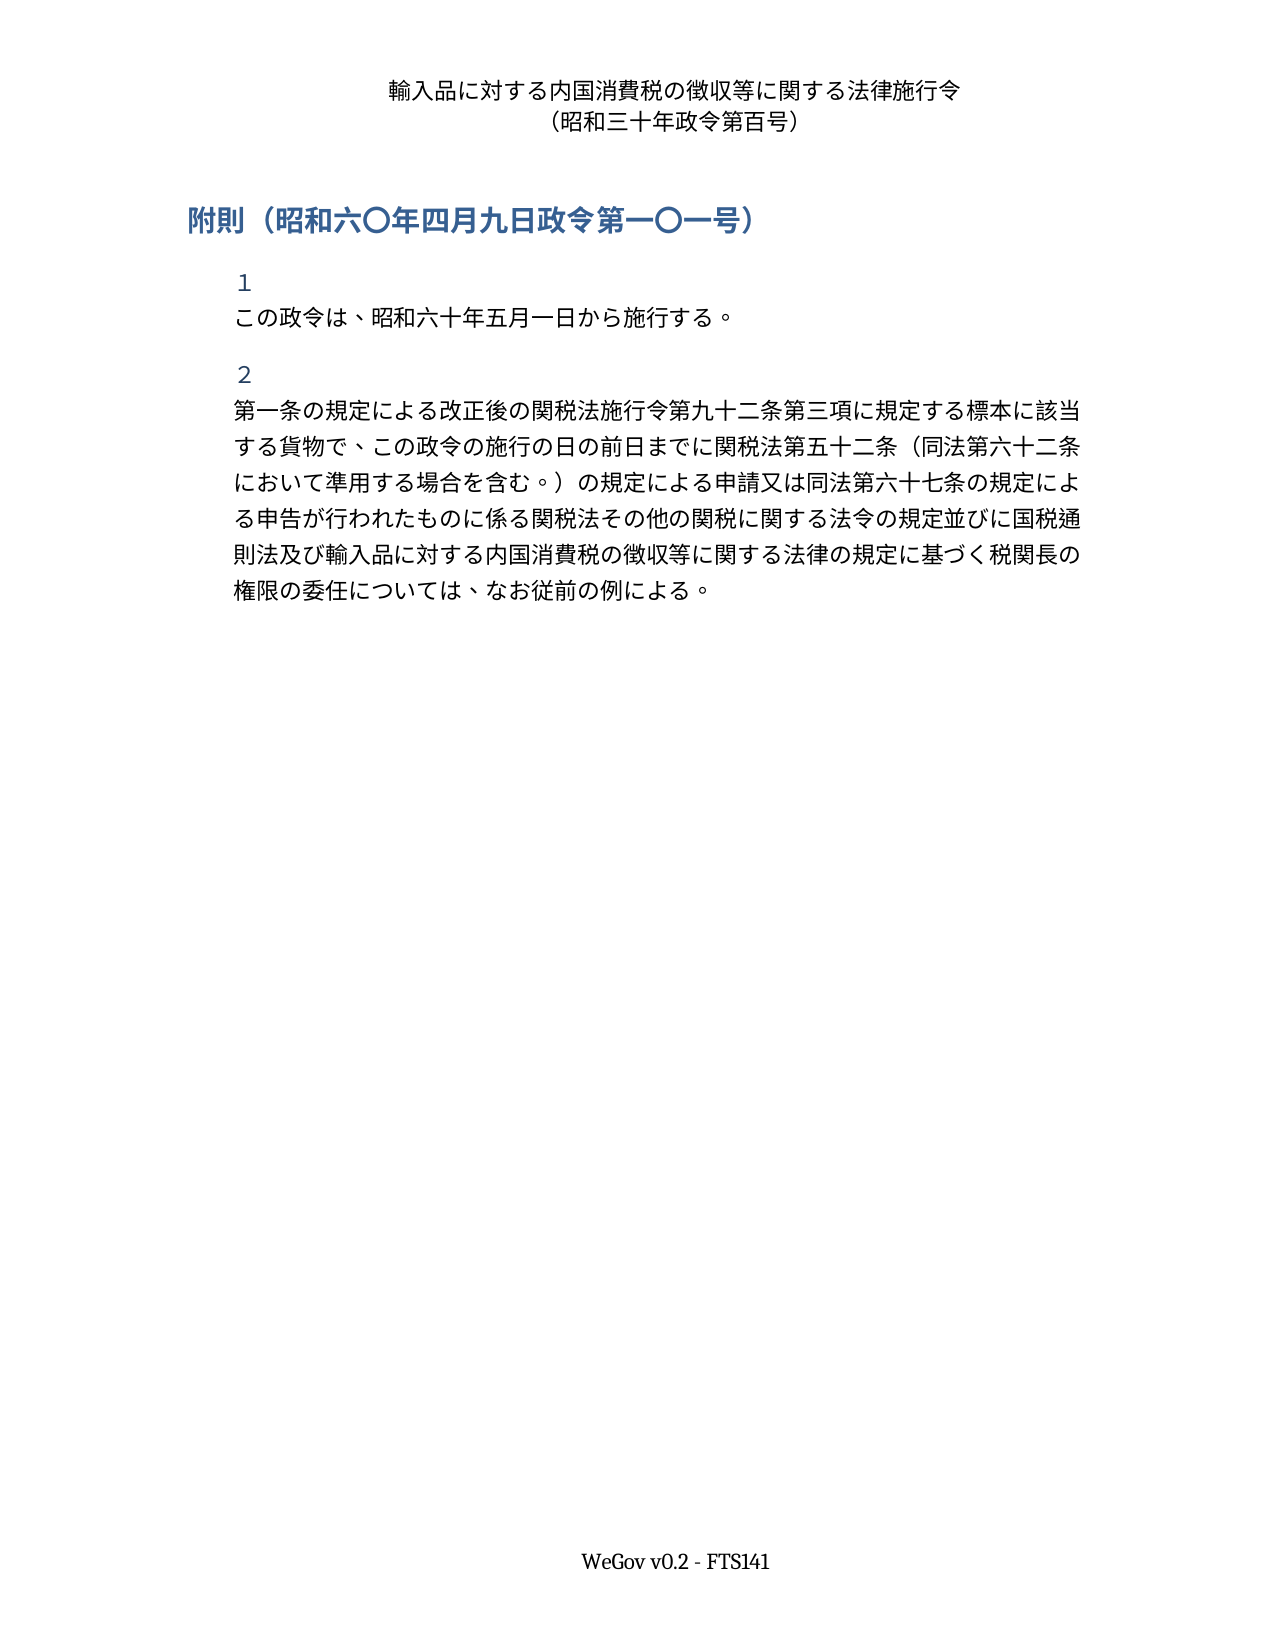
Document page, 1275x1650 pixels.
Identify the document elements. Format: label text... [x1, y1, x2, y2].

text この政令は、昭和六十年五月一日から施行する。 [233, 302, 1087, 334]
subtitle 附則（昭和六〇年四月九日政令第一〇一号） [187, 200, 1087, 240]
subtitle １ [233, 266, 1087, 298]
subtitle ２ [233, 359, 1087, 390]
text 第一条の規定による改正後の関税法施行令第九十二条第三項に規定する標本に該当する貨物で、この政令の施行の日の前日までに関税法第五十二条（同法第六十二条において準用する場合を含む。）の規定による申請又は同法第六十七条の規定による申告が行われたものに係る関税法その他の関税に関する法令の規定並びに国税通則法及び輸入品に対する内国消費税の徴収等に関する法律の規定に基づく税関長の権限の委任については、なお従前の例による。 [233, 395, 1087, 606]
